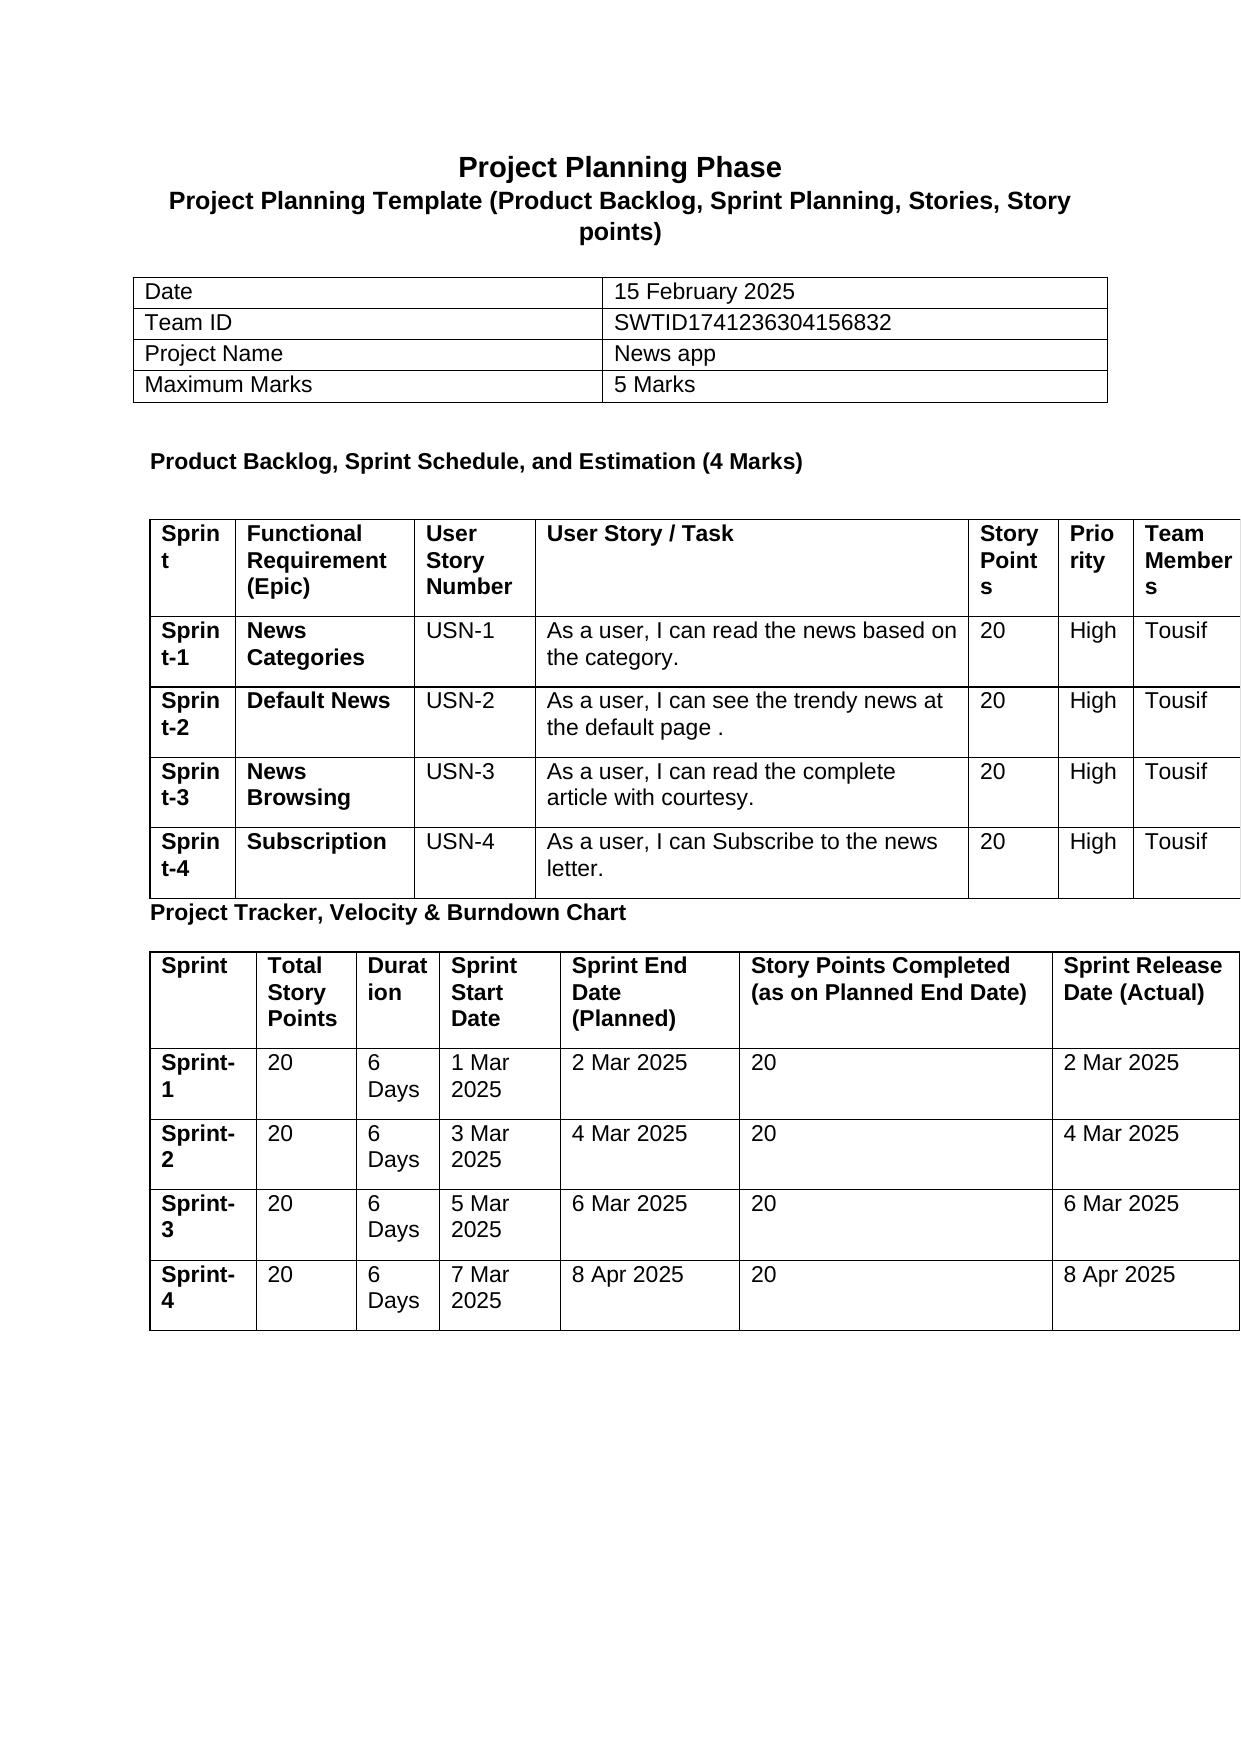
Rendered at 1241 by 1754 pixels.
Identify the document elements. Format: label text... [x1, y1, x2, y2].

table_cell 20 [257, 1120, 356, 1189]
table_cell 20 [969, 617, 1058, 686]
table_cell Sprint-4 [151, 1261, 256, 1330]
table_header Story Points Completed (as on Planned End Date) [740, 953, 1052, 1048]
table_cell 2 Mar 2025 [1053, 1049, 1239, 1119]
table_cell 6 Mar 2025 [561, 1190, 739, 1259]
table_cell Sprint-1 [151, 617, 235, 686]
table_cell As a user, I can see the trendy news at the default page . [536, 688, 968, 757]
table_cell 8 Apr 2025 [1053, 1261, 1239, 1330]
table_cell USN-2 [415, 688, 535, 757]
table_header Priority [1059, 520, 1133, 616]
table_cell As a user, I can read the complete article with courtesy. [536, 758, 968, 827]
table_cell 2 Mar 2025 [561, 1049, 739, 1119]
table_header Total Story Points [257, 953, 356, 1048]
table_cell 20 [969, 828, 1058, 898]
table_cell 20 [969, 688, 1058, 757]
table_cell Tousif [1134, 758, 1240, 827]
table_cell USN-3 [415, 758, 535, 827]
table_cell 20 [257, 1261, 356, 1330]
text Project Planning Phase [150, 150, 1090, 183]
table_header Story Points [969, 520, 1058, 616]
table_cell Sprint-1 [151, 1049, 256, 1119]
table_cell Project Name [134, 340, 602, 370]
table_cell As a user, I can read the news based on the category. [536, 617, 968, 686]
table_header 15 February 2025 [603, 278, 1107, 308]
table_cell USN-4 [415, 828, 535, 898]
table_cell 5 Mar 2025 [440, 1190, 560, 1259]
table_cell SWTID1741236304156832 [603, 309, 1107, 339]
table_cell High [1059, 758, 1133, 827]
table_cell High [1059, 688, 1133, 757]
table_cell 8 Apr 2025 [561, 1261, 739, 1330]
table_cell 6 Days [357, 1049, 439, 1119]
table_cell 20 [969, 758, 1058, 827]
table_cell Sprint-2 [151, 1120, 256, 1189]
text Product Backlog, Sprint Schedule, and Estimation (4 Marks) [150, 448, 1090, 474]
table_cell Subscription [236, 828, 414, 898]
table_cell 20 [257, 1190, 356, 1259]
table_cell 20 [740, 1049, 1052, 1119]
table_cell 6 Days [357, 1120, 439, 1189]
table_cell Tousif [1134, 828, 1240, 898]
table_header User Story Number [415, 520, 535, 616]
table_cell Default News [236, 688, 414, 757]
table_cell Tousif [1134, 617, 1240, 686]
table_cell 5 Marks [603, 371, 1107, 402]
table_cell News Browsing [236, 758, 414, 827]
table_header Duration [357, 953, 439, 1048]
table_cell 20 [257, 1049, 356, 1119]
text Project Planning Template (Product Backlog, Sprint Planning, Stories, Story points) [150, 186, 1090, 246]
table_cell Tousif [1134, 688, 1240, 757]
table_header User Story / Task [536, 520, 968, 616]
text Project Tracker, Velocity & Burndown Chart [150, 899, 1090, 925]
table_header Team Members [1134, 520, 1240, 616]
table_cell News Categories [236, 617, 414, 686]
table_cell 20 [740, 1261, 1052, 1330]
table_cell USN-1 [415, 617, 535, 686]
table_header Sprint [151, 953, 256, 1048]
table_cell 6 Days [357, 1261, 439, 1330]
table_header Functional Requirement (Epic) [236, 520, 414, 616]
table_cell As a user, I can Subscribe to the news letter. [536, 828, 968, 898]
table_cell 6 Mar 2025 [1053, 1190, 1239, 1259]
table_cell 6 Days [357, 1190, 439, 1259]
table_cell 4 Mar 2025 [561, 1120, 739, 1189]
table_cell High [1059, 828, 1133, 898]
table_cell 4 Mar 2025 [1053, 1120, 1239, 1189]
table_cell Maximum Marks [134, 371, 602, 402]
table_cell Sprint-3 [151, 1190, 256, 1259]
table_header Sprint End Date (Planned) [561, 953, 739, 1048]
table_cell 20 [740, 1120, 1052, 1189]
table_header Date [134, 278, 602, 308]
table_header Sprint Start Date [440, 953, 560, 1048]
table_cell Team ID [134, 309, 602, 339]
table_cell News app [603, 340, 1107, 370]
table_cell Sprint-4 [151, 828, 235, 898]
table_cell 7 Mar 2025 [440, 1261, 560, 1330]
table_cell 3 Mar 2025 [440, 1120, 560, 1189]
table_cell Sprint-2 [151, 688, 235, 757]
table_cell 20 [740, 1190, 1052, 1259]
table_header Sprint [151, 520, 235, 616]
table_header Sprint Release Date (Actual) [1053, 953, 1239, 1048]
table_cell 1 Mar 2025 [440, 1049, 560, 1119]
table_cell Sprint-3 [151, 758, 235, 827]
table_cell High [1059, 617, 1133, 686]
